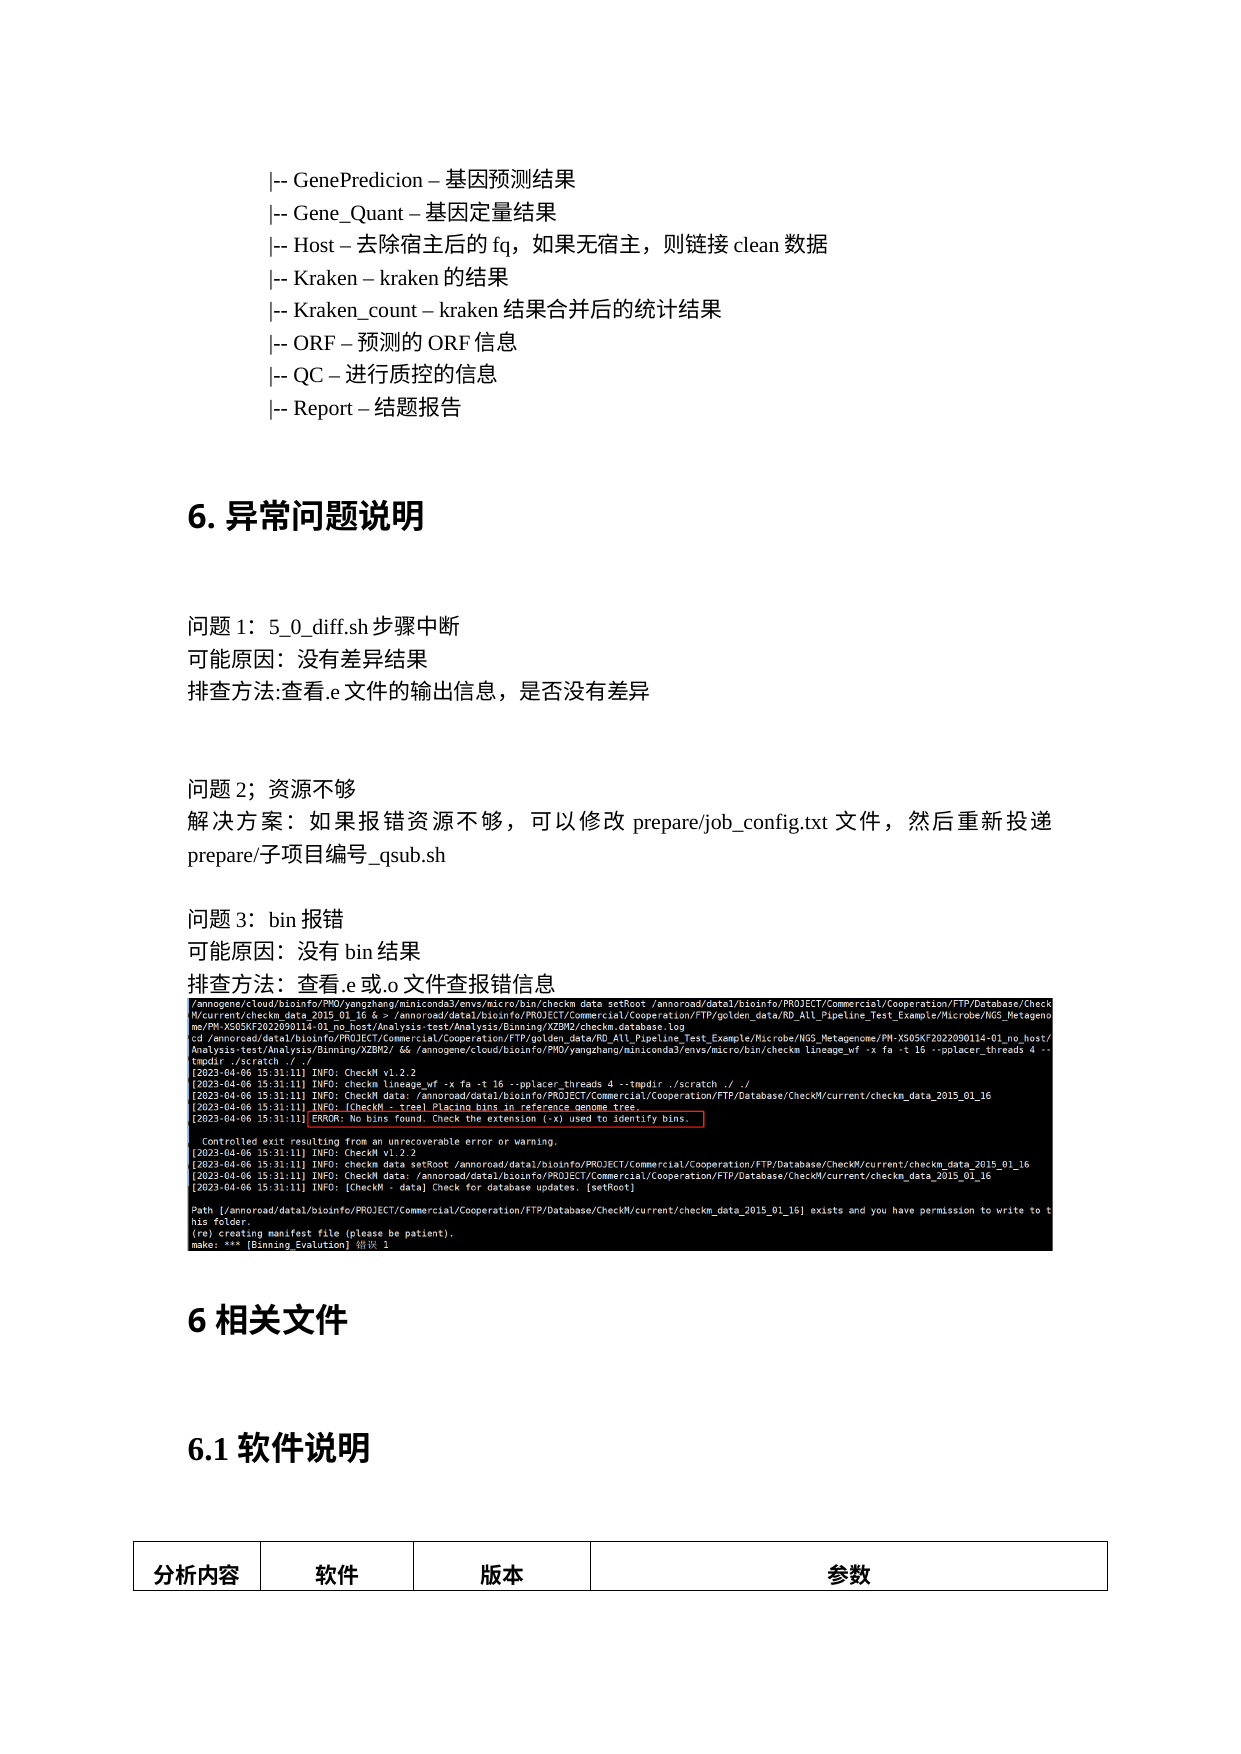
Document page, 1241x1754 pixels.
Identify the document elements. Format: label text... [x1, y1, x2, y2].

table_header 分析内容 [134, 1542, 260, 1590]
text 解决方案：如果报错资源不够，可以修改prepare/job_config.txt文件，然后重新投递 prepare/子项目编号_qsub.sh [187, 804, 1053, 869]
text 排查方法：查看.e或.o文件查报错信息 [187, 966, 1053, 998]
subtitle 6.1 软件说明 [187, 1413, 1053, 1478]
list |-- QC – 进行质控的信息 [225, 357, 1053, 389]
text 问题1：5_0_diff.sh步骤中断 [187, 609, 1053, 641]
text 排查方法:查看.e文件的输出信息，是否没有差异 [187, 674, 1053, 706]
list |-- Report – 结题报告 [225, 389, 1053, 422]
list |-- Kraken_count – kraken结果合并后的统计结果 [225, 292, 1053, 324]
subtitle 6 相关文件 [187, 1286, 1053, 1351]
list |-- Kraken – kraken的结果 [225, 259, 1053, 292]
list |-- Gene_Quant – 基因定量结果 [225, 194, 1053, 227]
table_header 版本 [414, 1542, 590, 1590]
list |-- Host – 去除宿主后的fq，如果无宿主，则链接clean数据 [225, 227, 1053, 259]
list |-- GenePredicion – 基因预测结果 [225, 162, 1053, 194]
text 可能原因：没有差异结果 [187, 641, 1053, 674]
text 问题3：bin报错 [187, 901, 1053, 934]
subtitle 6. 异常问题说明 [187, 482, 1053, 547]
table_header 软件 [261, 1542, 413, 1590]
text 问题2；资源不够 [187, 771, 1053, 804]
list |-- ORF – 预测的ORF信息 [225, 324, 1053, 357]
table_header 参数 [591, 1542, 1107, 1590]
text 可能原因：没有bin结果 [187, 934, 1053, 966]
picture [187, 998, 1053, 1251]
